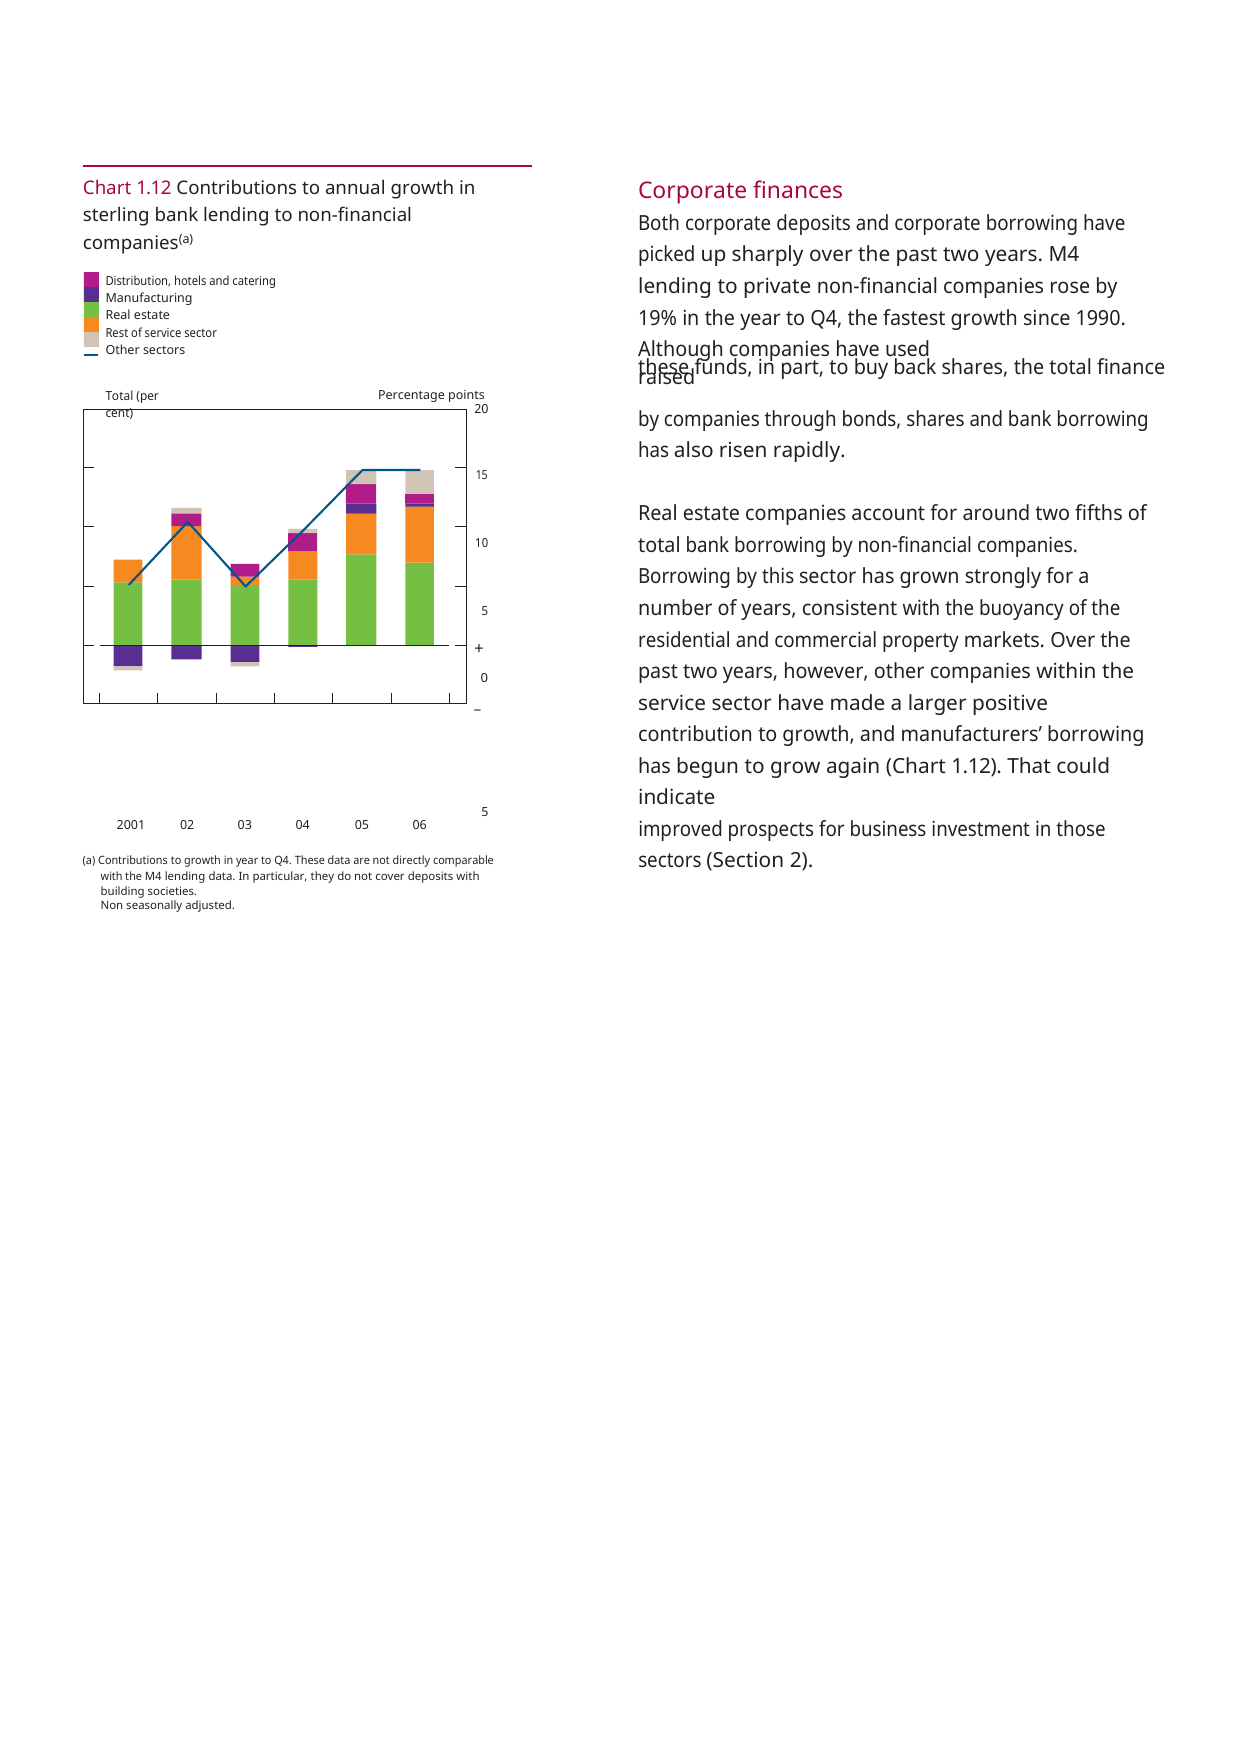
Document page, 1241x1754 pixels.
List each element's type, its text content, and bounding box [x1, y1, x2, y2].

text 20 [474, 402, 492, 416]
text Real estate companies account for around two fifths of total bank borrowing by non-financial companies. Borrowing by this sector has grown strongly for a number of years, consistent with the buoyancy of the residential and commercial property markets. Over the past two years, however, other companies within the service sector have made a larger positive contribution to growth, and manufacturers’ borrowing has begun to grow again (Chart 1.12). That could indicate [638, 498, 1159, 811]
text Total (per cent) [105, 387, 187, 421]
text Percentage points [378, 389, 492, 402]
text 10 [312, 534, 488, 551]
text 2001 02 03 04 05 06 5 [116, 814, 508, 833]
text Distribution, hotels and catering Manufacturing [105, 272, 347, 306]
text 5 [312, 602, 488, 619]
text these funds, in part, to buy back shares, the total finance raised [638, 366, 1173, 387]
text Chart 1.12 Contributions to annual growth in sterling bank lending to non-financial companies(a) [83, 174, 501, 254]
text Real estate [105, 306, 504, 323]
text _ [474, 691, 492, 713]
text Non seasonally adjusted. [100, 899, 508, 912]
text (a) Contributions to growth in year to Q4. These data are not directly comparable with the M4 lending data. In particular, they do not cover deposits with building societies. [82, 852, 508, 899]
text improved prospects for business investment in those sectors (Section 2). [638, 814, 1152, 874]
text Both corporate deposits and corporate borrowing have picked up sharply over the past two years. M4 lending to private non-financial companies rose by 19% in the year to Q4, the fastest growth since 1990. Although companies have used [638, 208, 1148, 363]
text Rest of service sector Other sectors [105, 324, 244, 358]
text 15 [312, 466, 488, 483]
subtitle Corporate finances [638, 174, 1173, 206]
text 0 [312, 669, 488, 687]
text by companies through bonds, shares and bank borrowing has also risen rapidly. [638, 404, 1150, 464]
text + [474, 637, 492, 659]
